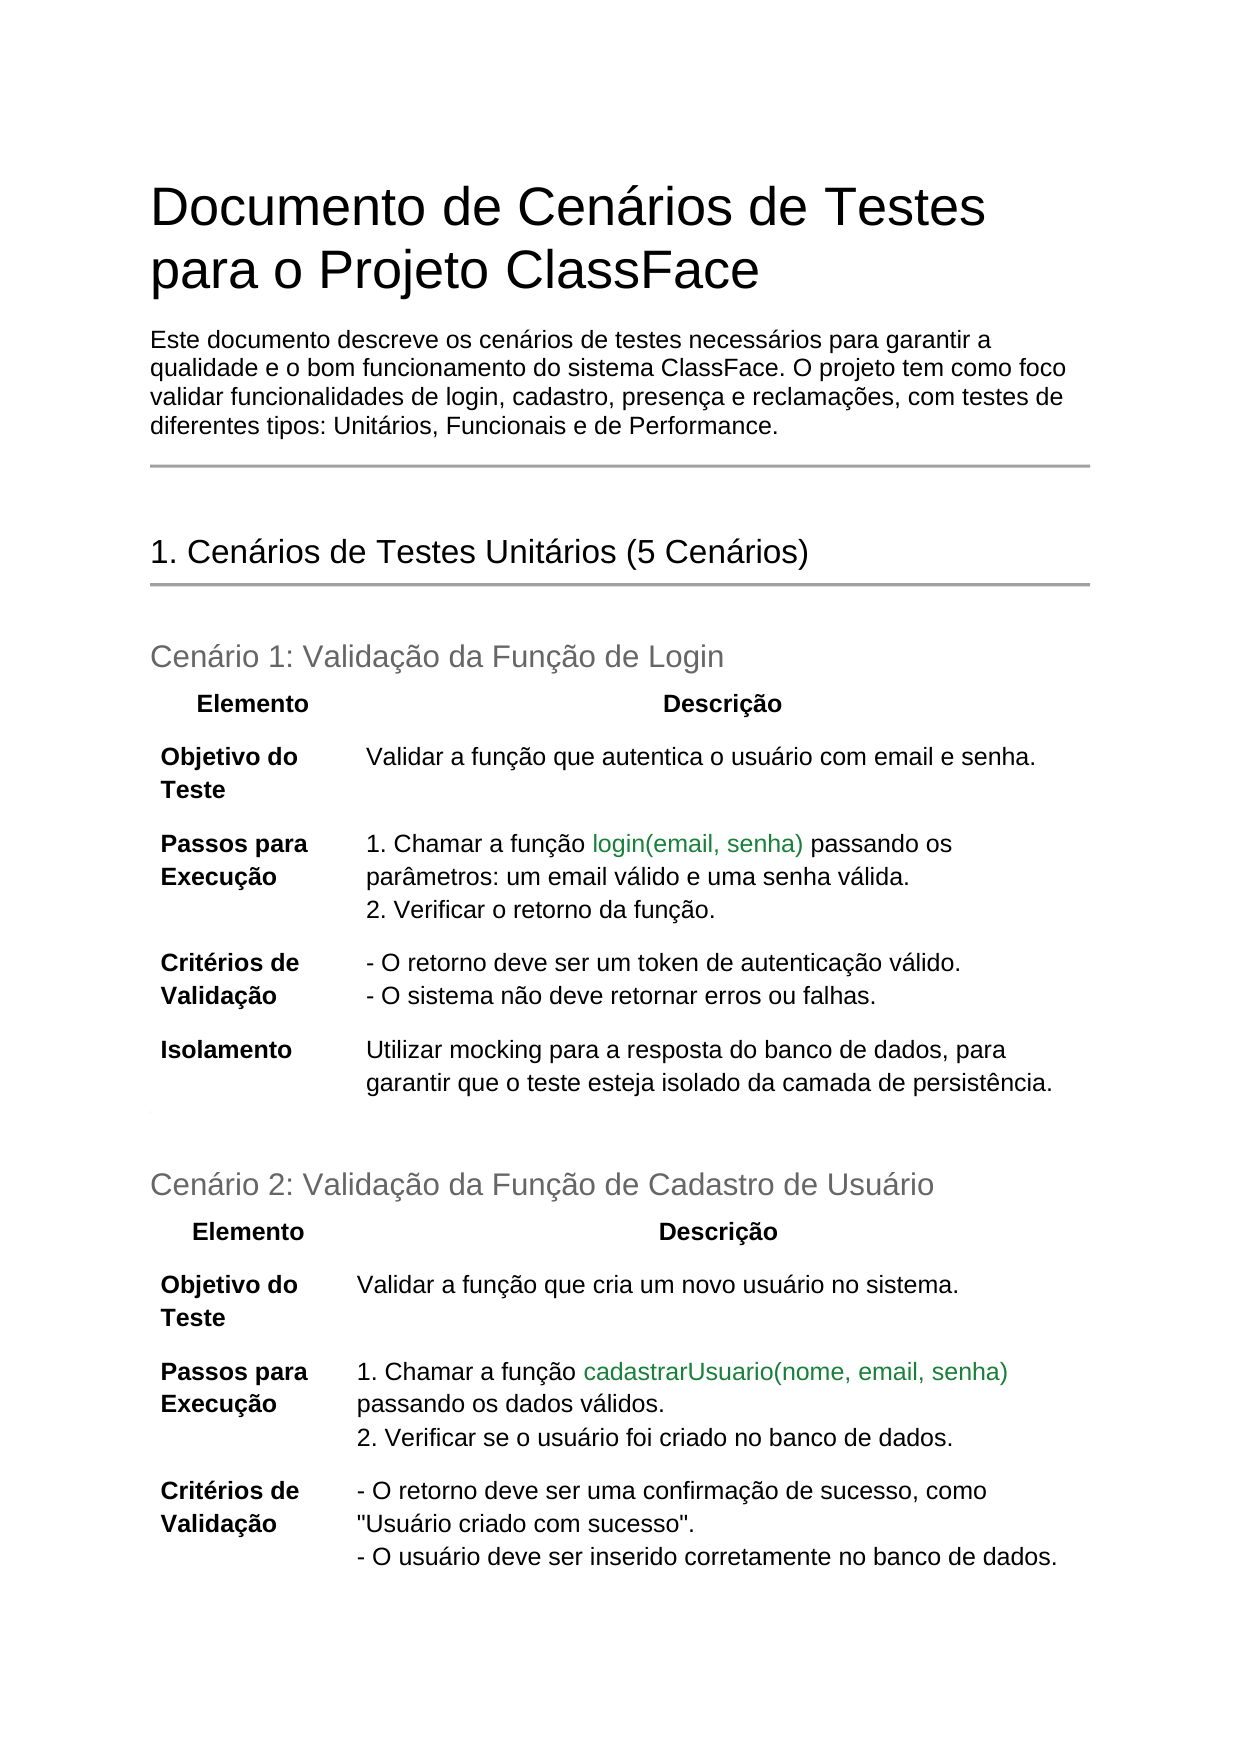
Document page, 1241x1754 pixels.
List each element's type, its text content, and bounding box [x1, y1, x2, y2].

table_cell Passos para Execução [150, 819, 355, 938]
text Este documento descreve os cenários de testes necessários para garantir a qualidade e o bom funcionamento do sistema ClassFace. O projeto tem como foco validar funcionalidades de login, cadastro, presença e reclamações, com testes de diferentes tipos: Unitários, Funcionais e de Performance. [150, 324, 1090, 439]
table_header Elemento [150, 679, 355, 732]
table_header Elemento [150, 1206, 346, 1259]
table_cell Objetivo do Teste [150, 1260, 346, 1346]
table_cell Critérios de Validação [150, 1466, 346, 1585]
table_cell Isolamento [150, 1024, 355, 1111]
table_cell Utilizar mocking para a resposta do banco de dados, para garantir que o teste esteja isolado da camada de persistência. [355, 1024, 1090, 1111]
table_cell 1. Chamar a função cadastrarUsuario(nome, email, senha) passando os dados válidos. 2. Verificar se o usuário foi criado no banco de dados. [346, 1346, 1090, 1466]
table_cell - O retorno deve ser um token de autenticação válido. - O sistema não deve retornar erros ou falhas. [355, 938, 1090, 1024]
table_cell - O retorno deve ser uma confirmação de sucesso, como "Usuário criado com sucesso". - O usuário deve ser inserido corretamente no banco de dados. [346, 1466, 1090, 1585]
table_cell Validar a função que cria um novo usuário no sistema. [346, 1260, 1090, 1346]
table_cell Objetivo do Teste [150, 732, 355, 818]
subtitle 1. Cenários de Testes Unitários (5 Cenários) [150, 532, 1090, 571]
subtitle Cenário 1: Validação da Função de Login [150, 638, 1090, 674]
table_cell Validar a função que autentica o usuário com email e senha. [355, 732, 1090, 818]
title Documento de Cenários de Testes para o Projeto ClassFace [150, 175, 1090, 299]
table_header Descrição [355, 679, 1090, 732]
table_cell Passos para Execução [150, 1346, 346, 1466]
table_cell Critérios de Validação [150, 938, 355, 1024]
table_cell 1. Chamar a função login(email, senha) passando os parâmetros: um email válido e uma senha válida. 2. Verificar o retorno da função. [355, 819, 1090, 938]
subtitle Cenário 2: Validação da Função de Cadastro de Usuário [150, 1166, 1090, 1202]
table_header Descrição [346, 1206, 1090, 1259]
